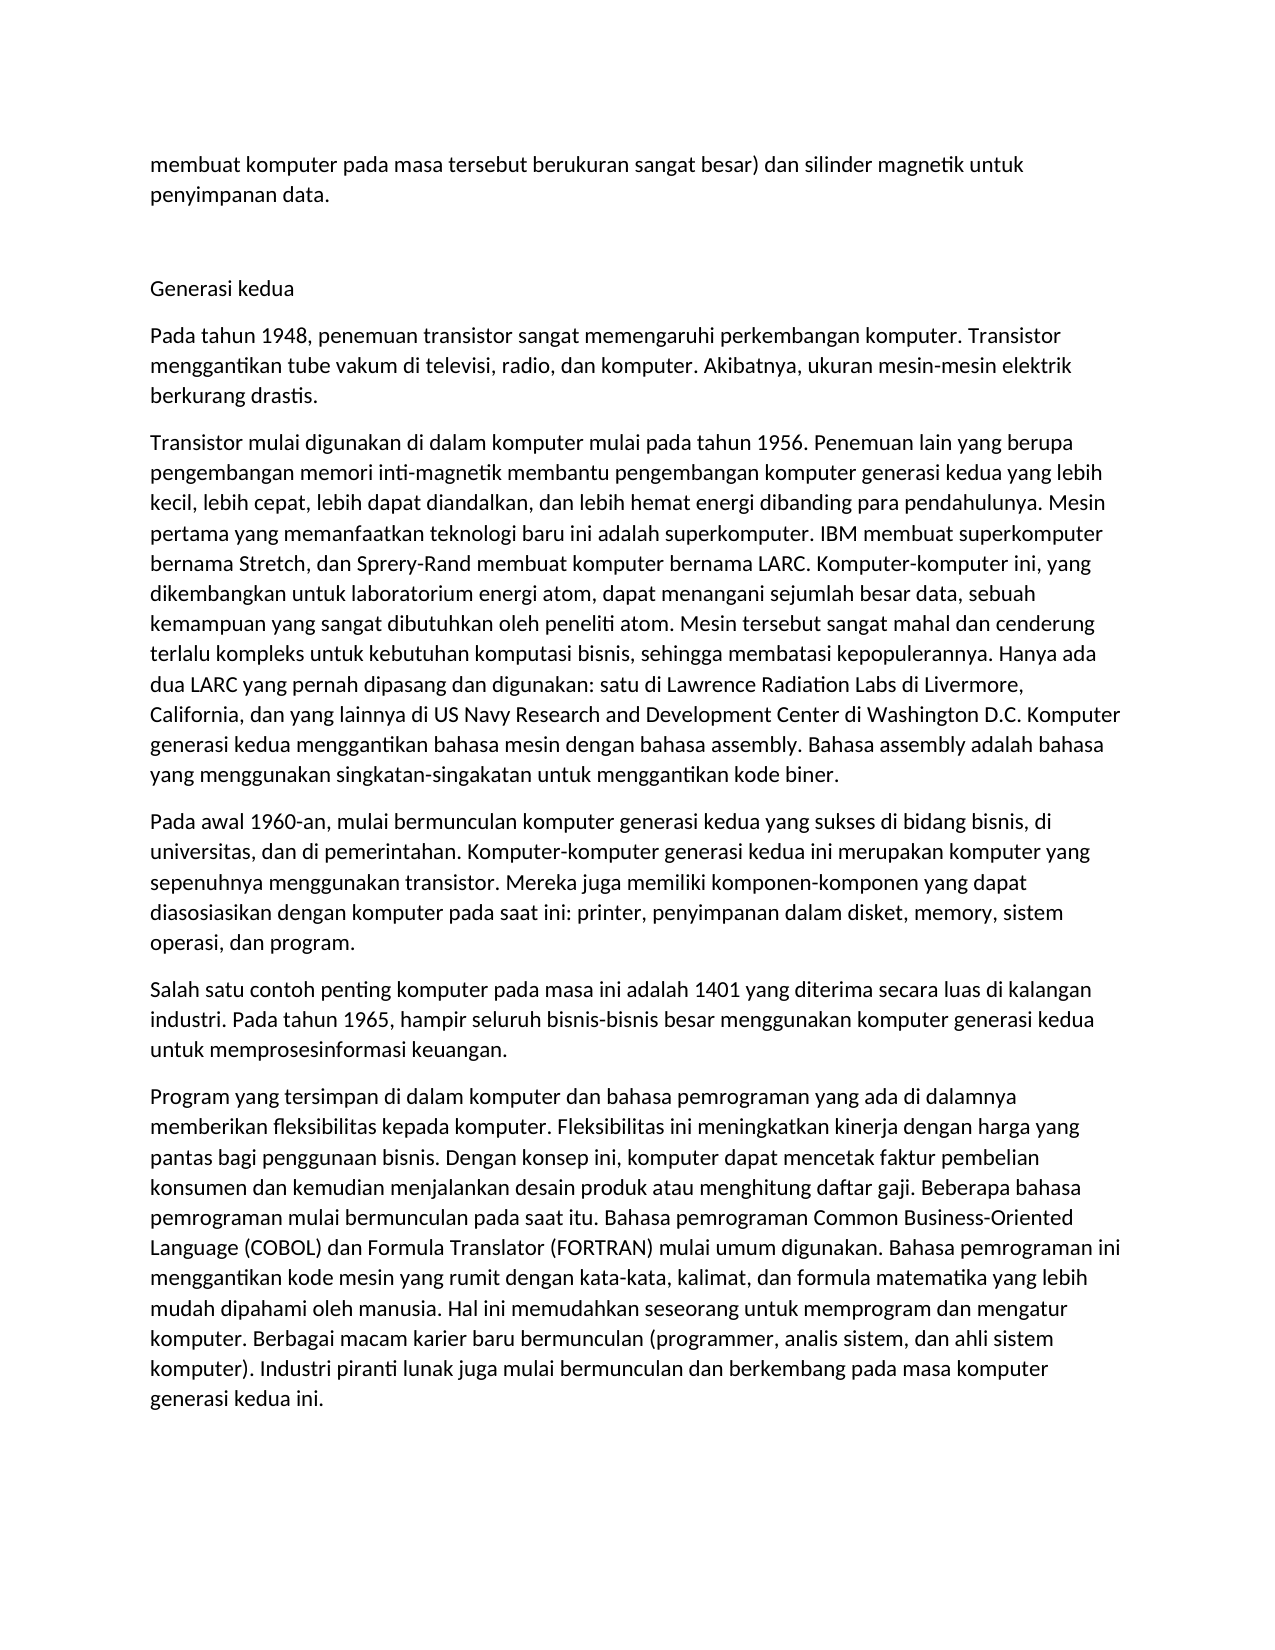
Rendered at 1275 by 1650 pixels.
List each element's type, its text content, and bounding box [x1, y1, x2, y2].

text Salah satu contoh penting komputer pada masa ini adalah 1401 yang diterima secara luas di kalangan industri. Pada tahun 1965, hampir seluruh bisnis-bisnis besar menggunakan komputer generasi kedua untuk memprosesinformasi keuangan. [150, 975, 1125, 1063]
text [150, 150, 1125, 208]
text Pada tahun 1948, penemuan transistor sangat memengaruhi perkembangan komputer. Transistor menggantikan tube vakum di televisi, radio, dan komputer. Akibatnya, ukuran mesin-mesin elektrik berkurang drastis. [150, 321, 1125, 409]
text Pada awal 1960-an, mulai bermunculan komputer generasi kedua yang sukses di bidang bisnis, di universitas, dan di pemerintahan. Komputer-komputer generasi kedua ini merupakan komputer yang sepenuhnya menggunakan transistor. Mereka juga memiliki komponen-komponen yang dapat diasosiasikan dengan komputer pada saat ini: printer, penyimpanan dalam disket, memory, sistem operasi, dan program. [150, 807, 1125, 956]
text Transistor mulai digunakan di dalam komputer mulai pada tahun 1956. Penemuan lain yang berupa pengembangan memori inti-magnetik membantu pengembangan komputer generasi kedua yang lebih kecil, lebih cepat, lebih dapat diandalkan, dan lebih hemat energi dibanding para pendahulunya. Mesin pertama yang memanfaatkan teknologi baru ini adalah superkomputer. IBM membuat superkomputer bernama Stretch, dan Sprery-Rand membuat komputer bernama LARC. Komputer-komputer ini, yang dikembangkan untuk laboratorium energi atom, dapat menangani sejumlah besar data, sebuah kemampuan yang sangat dibutuhkan oleh peneliti atom. Mesin tersebut sangat mahal dan cenderung terlalu kompleks untuk kebutuhan komputasi bisnis, sehingga membatasi kepopulerannya. Hanya ada dua LARC yang pernah dipasang dan digunakan: satu di Lawrence Radiation Labs di Livermore, California, dan yang lainnya di US Navy Research and Development Center di Washington D.C. Komputer generasi kedua menggantikan bahasa mesin dengan bahasa assembly. Bahasa assembly adalah bahasa yang menggunakan singkatan-singakatan untuk menggantikan kode biner. [150, 428, 1125, 788]
text Program yang tersimpan di dalam komputer dan bahasa pemrograman yang ada di dalamnya memberikan fleksibilitas kepada komputer. Fleksibilitas ini meningkatkan kinerja dengan harga yang pantas bagi penggunaan bisnis. Dengan konsep ini, komputer dapat mencetak faktur pembelian konsumen dan kemudian menjalankan desain produk atau menghitung daftar gaji. Beberapa bahasa pemrograman mulai bermunculan pada saat itu. Bahasa pemrograman Common Business-Oriented Language (COBOL) dan Formula Translator (FORTRAN) mulai umum digunakan. Bahasa pemrograman ini menggantikan kode mesin yang rumit dengan kata-kata, kalimat, dan formula matematika yang lebih mudah dipahami oleh manusia. Hal ini memudahkan seseorang untuk memprogram dan mengatur komputer. Berbagai macam karier baru bermunculan (programmer, analis sistem, dan ahli sistem komputer). Industri piranti lunak juga mulai bermunculan dan berkembang pada masa komputer generasi kedua ini. [150, 1082, 1125, 1412]
text Generasi kedua [150, 274, 1125, 302]
